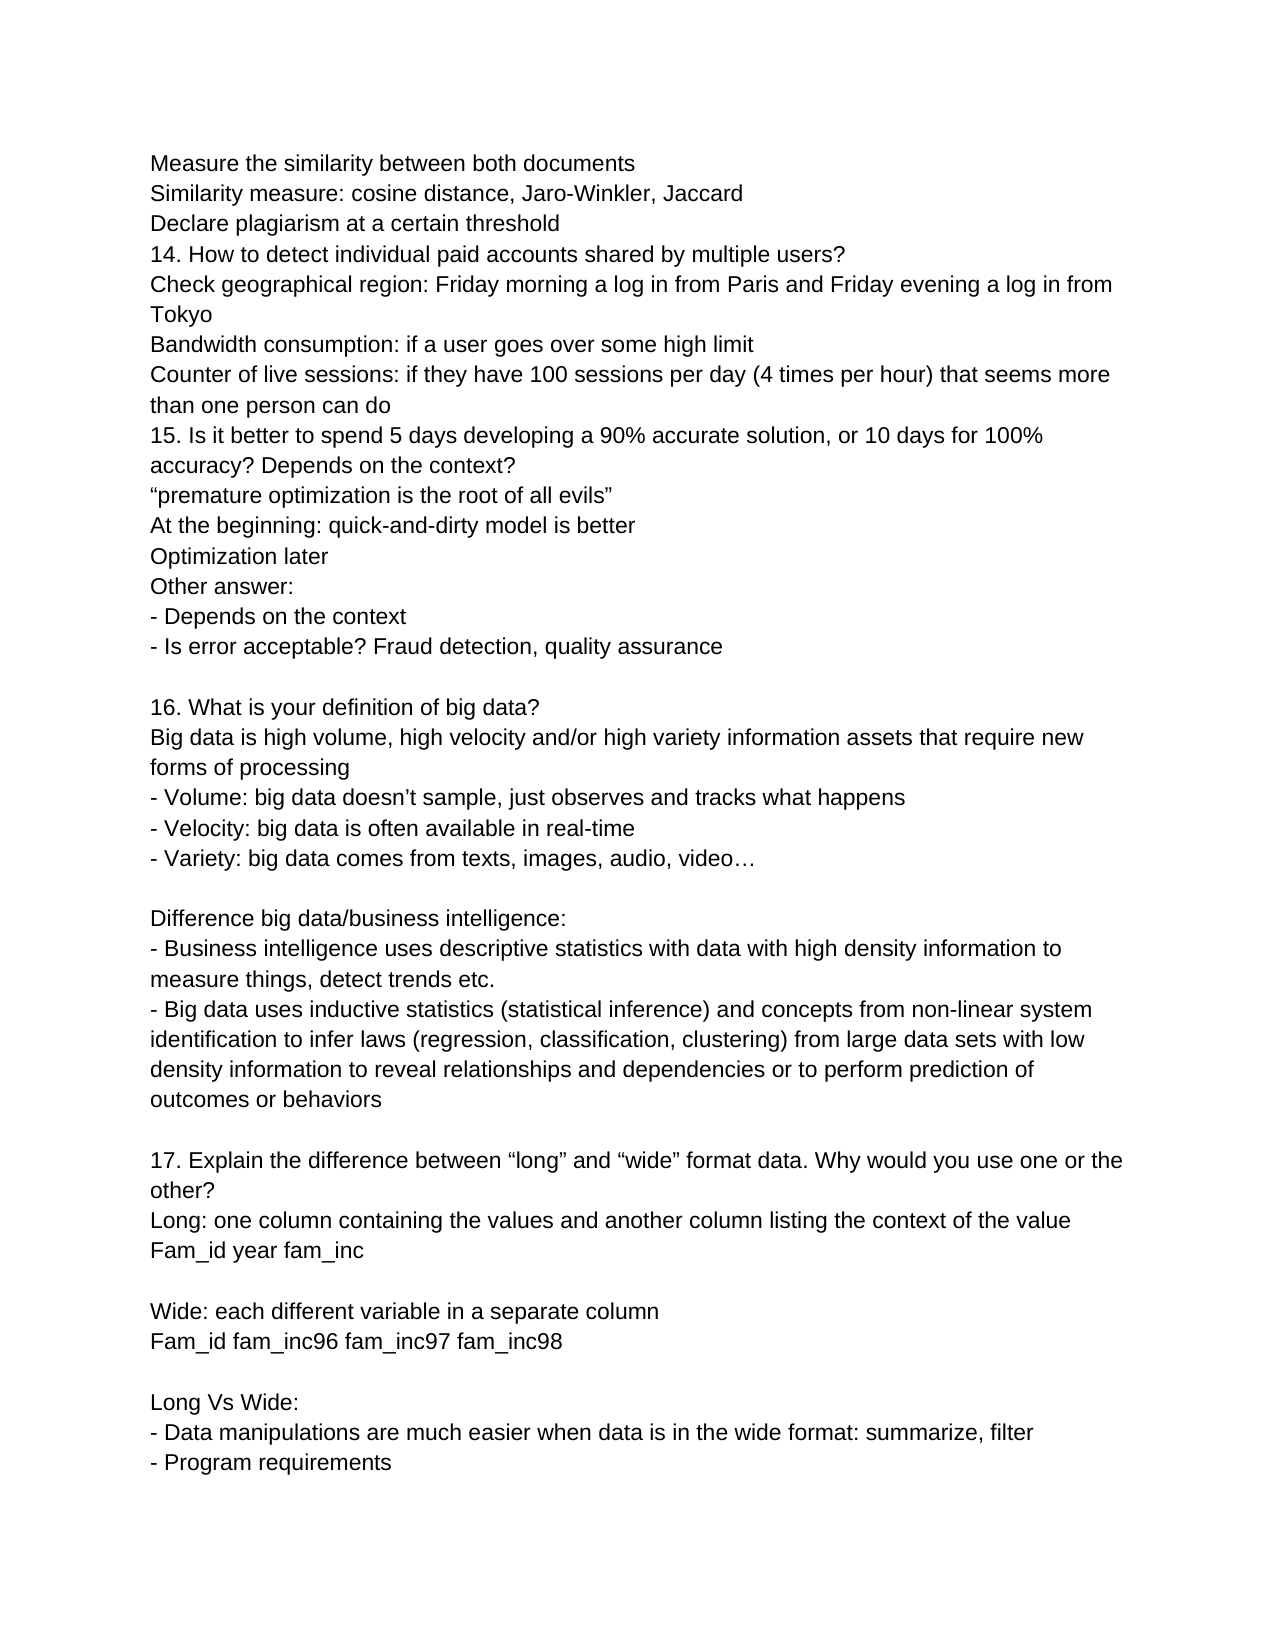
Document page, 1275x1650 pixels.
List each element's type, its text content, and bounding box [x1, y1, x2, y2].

text Declare plagiarism at a certain threshold [150, 210, 1125, 237]
text Bandwidth consumption: if a user goes over some high limit [150, 331, 1125, 358]
text Difference big data/business intelligence: [150, 905, 1125, 932]
text - Data manipulations are much easier when data is in the wide format: summarize, filter [150, 1419, 1125, 1445]
text Other answer: [150, 573, 1125, 599]
text Long Vs Wide: [150, 1388, 1125, 1415]
text Check geographical region: Friday morning a log in from Paris and Friday evening a log in from Tokyo [150, 271, 1125, 327]
text Optimization later [150, 543, 1125, 569]
text 14. How to detect individual paid accounts shared by multiple users? [150, 241, 1125, 267]
text - Variety: big data comes from texts, images, audio, video… [150, 845, 1125, 871]
text - Big data uses inductive statistics (statistical inference) and concepts from non-linear system identification to infer laws (regression, classification, clustering) from large data sets with low density information to reveal relationships and dependencies or to perform prediction of outcomes or behaviors [150, 996, 1125, 1113]
text “premature optimization is the root of all evils” [150, 482, 1125, 509]
text Measure the similarity between both documents [150, 150, 1125, 176]
text - Business intelligence uses descriptive statistics with data with high density information to measure things, detect trends etc. [150, 935, 1125, 992]
text Counter of live sessions: if they have 100 sessions per day (4 times per hour) that seems more than one person can do [150, 361, 1125, 418]
text - Program requirements [150, 1449, 1125, 1475]
text 17. Explain the difference between “long” and “wide” format data. Why would you use one or the other? [150, 1147, 1125, 1203]
text Wide: each different variable in a separate column [150, 1298, 1125, 1324]
text 16. What is your definition of big data? [150, 694, 1125, 720]
text Fam_id fam_inc96 fam_inc97 fam_inc98 [150, 1328, 1125, 1354]
text Long: one column containing the values and another column listing the context of the value Fam_id year fam_inc [150, 1207, 1125, 1264]
text 15. Is it better to spend 5 days developing a 90% accurate solution, or 10 days for 100% accuracy? Depends on the context? [150, 422, 1125, 478]
text Big data is high volume, high velocity and/or high variety information assets that require new forms of processing [150, 724, 1125, 781]
text - Depends on the context [150, 603, 1125, 629]
text At the beginning: quick-and-dirty model is better [150, 512, 1125, 539]
text - Volume: big data doesn’t sample, just observes and tracks what happens [150, 784, 1125, 811]
text Similarity measure: cosine distance, Jaro-Winkler, Jaccard [150, 180, 1125, 207]
text - Is error acceptable? Fraud detection, quality assurance [150, 633, 1125, 660]
text - Velocity: big data is often available in real-time [150, 814, 1125, 841]
